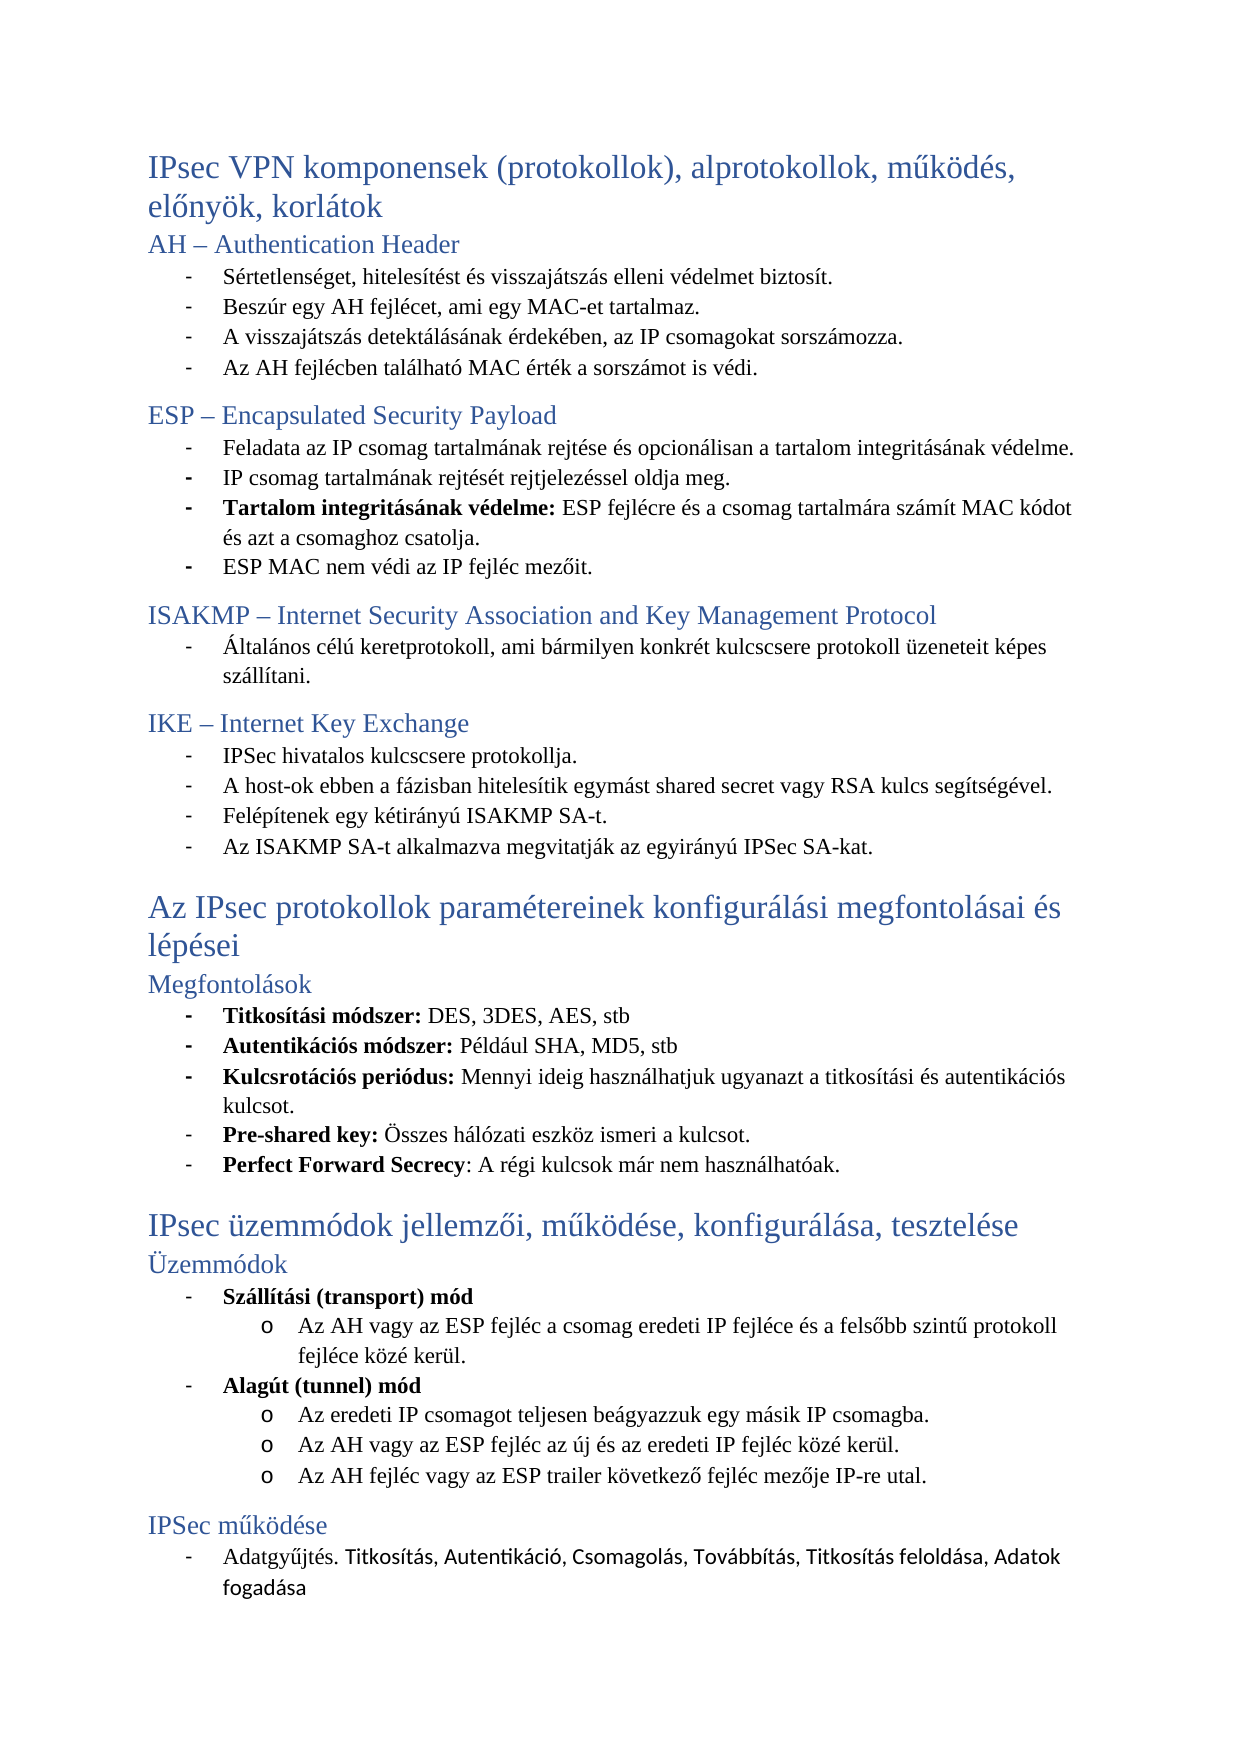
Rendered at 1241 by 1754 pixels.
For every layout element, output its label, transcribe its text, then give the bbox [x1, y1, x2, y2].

subtitle AH – Authentication Header [148, 228, 1093, 259]
subtitle Megfontolások [148, 968, 1093, 999]
list IPSec hivatalos kulcscsere protokollja. [185, 741, 1093, 769]
list ESP MAC nem védi az IP fejléc mezőit. [185, 552, 1093, 580]
list Beszúr egy AH fejlécet, ami egy MAC-et tartalmaz. [185, 292, 1093, 320]
list Általános célú keretprotokoll, ami bármilyen konkrét kulcscsere protokoll üzeneteit képes szállítani. [185, 632, 1093, 689]
subtitle ISAKMP – Internet Security Association and Key Management Protocol [148, 599, 1093, 630]
list Kulcsrotációs periódus: Mennyi ideig használhatjuk ugyanazt a titkosítási és autentikációs kulcsot. [185, 1062, 1093, 1118]
list Adatgyűjtés. Titkosítás, Autentikáció, Csomagolás, Továbbítás, Titkosítás feloldása, Adatok fogadása [185, 1542, 1093, 1601]
list Alagút (tunnel) mód [185, 1371, 1093, 1399]
list Felépítenek egy kétirányú ISAKMP SA-t. [185, 802, 1093, 829]
list Az AH vagy az ESP fejléc a csomag eredeti IP fejléce és a felsőbb szintű protokoll fejléce közé kerül. [260, 1312, 1093, 1369]
list A host-ok ebben a fázisban hitelesítik egymást shared secret vagy RSA kulcs segítségével. [185, 771, 1093, 799]
list Perfect Forward Secrecy: A régi kulcsok már nem használhatóak. [185, 1151, 1093, 1178]
subtitle IPSec működése [148, 1509, 1093, 1540]
subtitle Üzemmódok [148, 1248, 1093, 1279]
list Az AH fejléc vagy az ESP trailer következő fejléc mezője IP-re utal. [260, 1462, 1093, 1490]
subtitle IKE – Internet Key Exchange [148, 708, 1093, 739]
subtitle Az IPsec protokollok paramétereinek konfigurálási megfontolásai és lépései [148, 887, 1093, 964]
list Szállítási (transport) mód [185, 1282, 1093, 1310]
list Pre-shared key: Összes hálózati eszköz ismeri a kulcsot. [185, 1120, 1093, 1148]
subtitle IPsec VPN komponensek (protokollok), alprotokollok, működés, előnyök, korlátok [148, 148, 1093, 224]
list Sértetlenséget, hitelesítést és visszajátszás elleni védelmet biztosít. [185, 262, 1093, 290]
list Az AH fejlécben található MAC érték a sorszámot is védi. [185, 353, 1093, 381]
list Az AH vagy az ESP fejléc az új és az eredeti IP fejléc közé kerül. [260, 1431, 1093, 1459]
list A visszajátszás detektálásának érdekében, az IP csomagokat sorszámozza. [185, 322, 1093, 350]
subtitle ESP – Encapsulated Security Payload [148, 399, 1093, 431]
list Autentikációs módszer: Például SHA, MD5, stb [185, 1032, 1093, 1059]
list Feladata az IP csomag tartalmának rejtése és opcionálisan a tartalom integritásának védelme. [185, 433, 1093, 461]
list Az eredeti IP csomagot teljesen beágyazzuk egy másik IP csomagba. [260, 1401, 1093, 1429]
subtitle IPsec üzemmódok jellemzői, működése, konfigurálása, tesztelése [148, 1206, 1093, 1244]
list Titkosítási módszer: DES, 3DES, AES, stb [185, 1001, 1093, 1029]
list IP csomag tartalmának rejtését rejtjelezéssel oldja meg. [185, 463, 1093, 491]
list Az ISAKMP SA-t alkalmazva megvitatják az egyirányú IPSec SA-kat. [185, 832, 1093, 860]
list Tartalom integritásának védelme: ESP fejlécre és a csomag tartalmára számít MAC kódot és azt a csomaghoz csatolja. [185, 493, 1093, 550]
